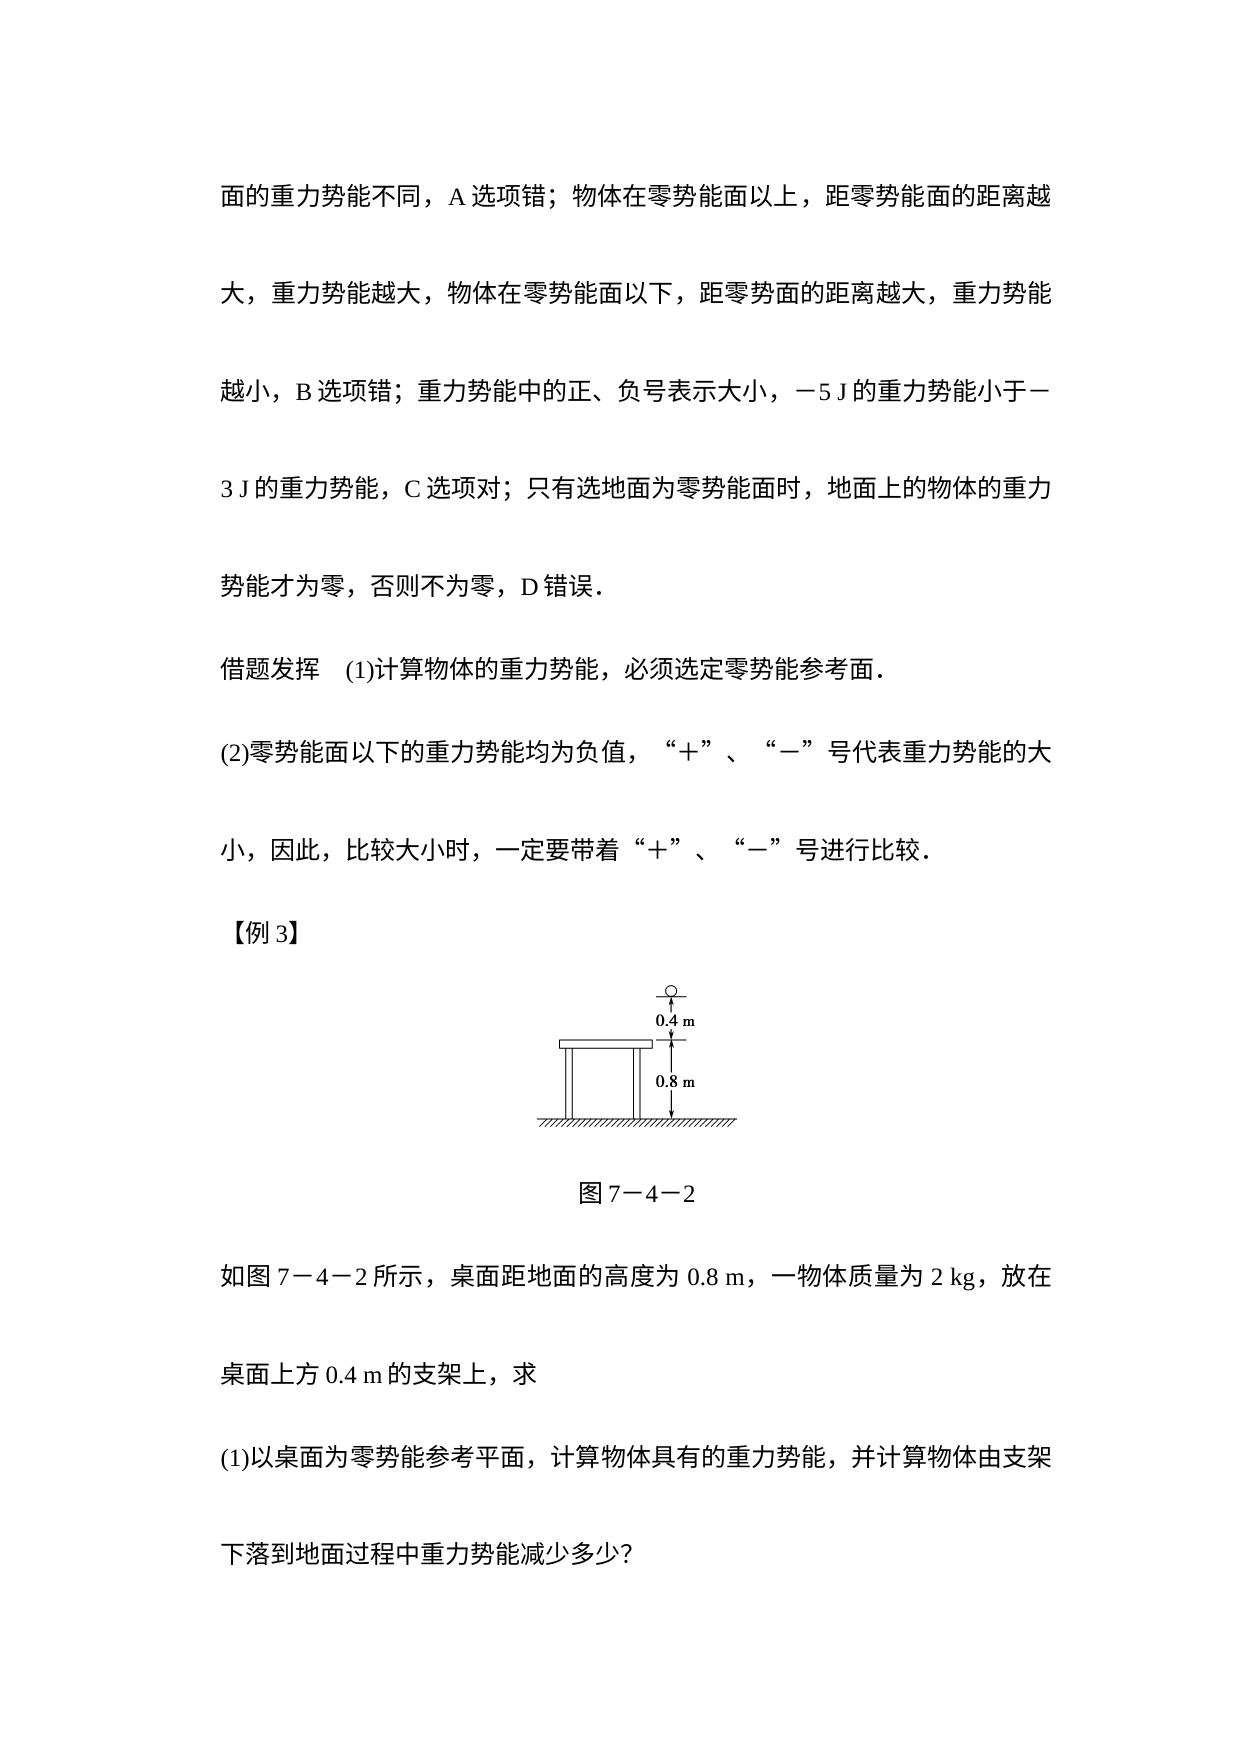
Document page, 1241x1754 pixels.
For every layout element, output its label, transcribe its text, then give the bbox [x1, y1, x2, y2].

text 如图7－4－2所示，桌面距地面的高度为0.8 m，一物体质量为2 kg，放在桌面上方0.4 m的支架上，求 [220, 1242, 1053, 1405]
text 【例3】 [220, 899, 1053, 964]
text (1)以桌面为零势能参考平面，计算物体具有的重力势能，并计算物体由支架下落到地面过程中重力势能减少多少？ [220, 1423, 1053, 1586]
picture [533, 982, 740, 1132]
text (2)零势能面以下的重力势能均为负值，“＋”、“－”号代表重力势能的大小，因此，比较大小时，一定要带着“＋”、“－”号进行比较． [220, 718, 1053, 881]
text 图7－4－2 [220, 1159, 1053, 1224]
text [220, 162, 1053, 617]
text 借题发挥 (1)计算物体的重力势能，必须选定零势能参考面． [220, 635, 1053, 700]
